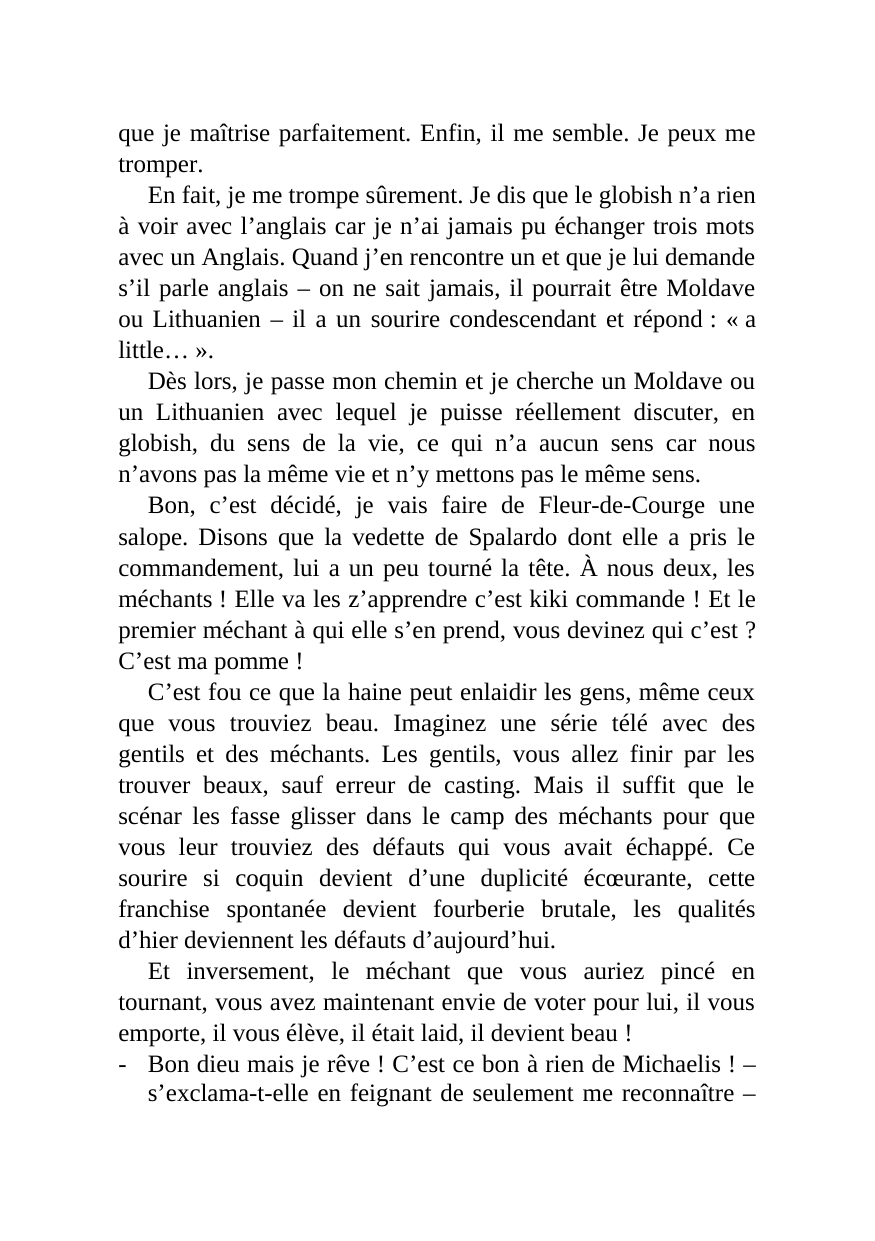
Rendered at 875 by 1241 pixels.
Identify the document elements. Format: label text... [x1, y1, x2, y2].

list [118, 1049, 756, 1107]
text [118, 118, 756, 178]
text Dès lors, je passe mon chemin et je cherche un Moldave ou un Lithuanien avec lequel je puisse réellement discuter, en globish, du sens de la vie, ce qui n’a aucun sens car nous n’avons pas la même vie et n’y mettons pas le même sens. [118, 366, 756, 488]
text Bon, c’est décidé, je vais faire de Fleur-de-Courge une salope. Disons que la vedette de Spalardo dont elle a pris le commandement, lui a un peu tourné la tête. À nous deux, les méchants ! Elle va les z’apprendre c’est kiki commande ! Et le premier méchant à qui elle s’en prend, vous devinez qui c’est ? C’est ma pomme ! [118, 491, 756, 674]
text En fait, je me trompe sûrement. Je dis que le globish n’a rien à voir avec l’anglais car je n’ai jamais pu échanger trois mots avec un Anglais. Quand j’en rencontre un et que je lui demande s’il parle anglais – on ne sait jamais, il pourrait être Moldave ou Lithuanien – il a un sourire condescendant et répond : « a little… ». [118, 180, 756, 364]
text C’est fou ce que la haine peut enlaidir les gens, même ceux que vous trouviez beau. Imaginez une série télé avec des gentils et des méchants. Les gentils, vous allez finir par les trouver beaux, sauf erreur de casting. Mais il suffit que le scénar les fasse glisser dans le camp des méchants pour que vous leur trouviez des défauts qui vous avait échappé. Ce sourire si coquin devient d’une duplicité écœurante, cette franchise spontanée devient fourberie brutale, les qualités d’hier deviennent les défauts d’aujourd’hui. [118, 677, 756, 954]
text Et inversement, le méchant que vous auriez pincé en tournant, vous avez maintenant envie de voter pour lui, il vous emporte, il vous élève, il était laid, il devient beau ! [118, 956, 756, 1047]
